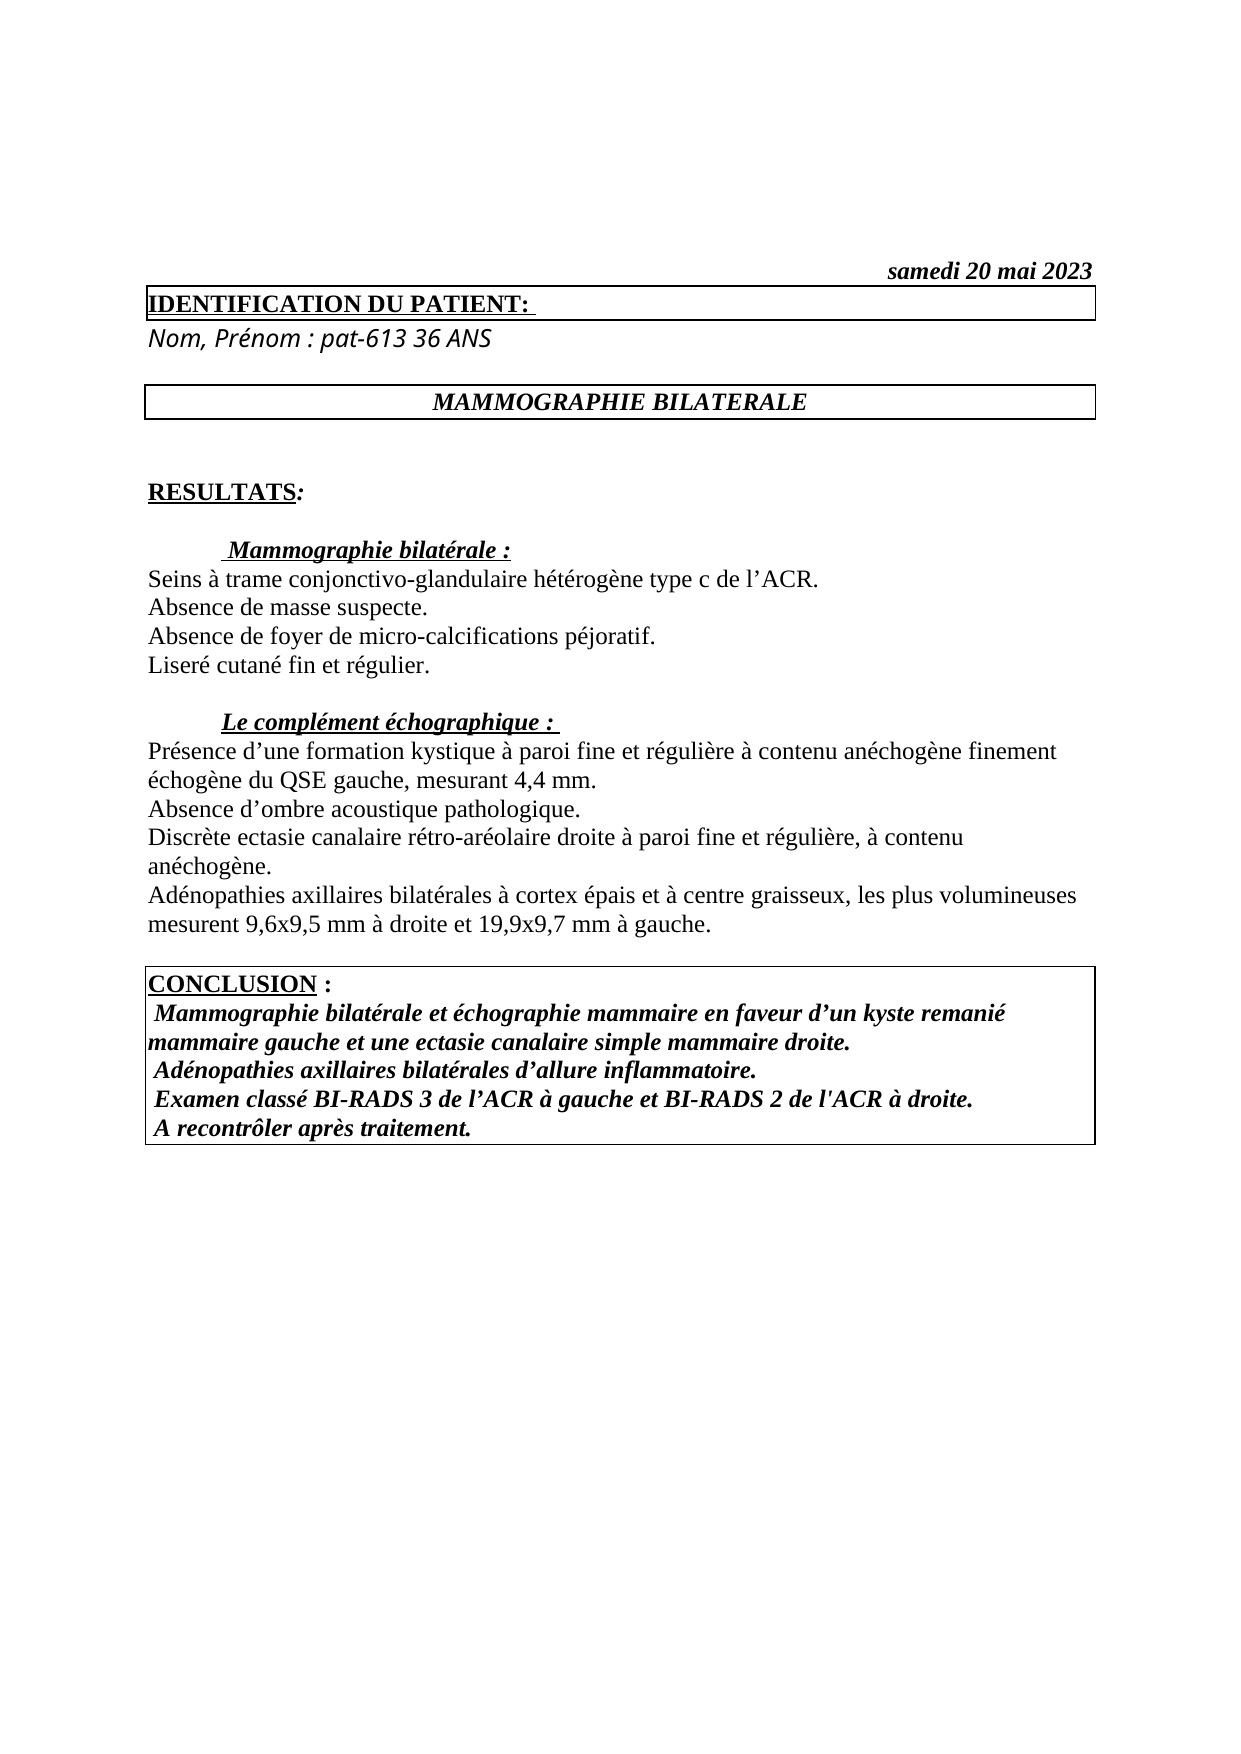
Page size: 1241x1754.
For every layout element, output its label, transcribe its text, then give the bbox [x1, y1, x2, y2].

text Absence de masse suspecte. [148, 592, 1092, 621]
text Liseré cutané fin et régulier. [148, 650, 1092, 679]
text Discrète ectasie canalaire rétro-aréolaire droite à paroi fine et régulière, à contenu anéchogène. [148, 822, 1092, 880]
text Présence d’une formation kystique à paroi fine et régulière à contenu anéchogène finement échogène du QSE gauche, mesurant 4,4 mm. [148, 736, 1092, 794]
text Absence de foyer de micro-calcifications péjoratif. [148, 621, 1092, 650]
text Le complément échographique : [148, 707, 1092, 736]
text Mammographie bilatérale et échographie mammaire en faveur d’un kyste remanié mammaire gauche et une ectasie canalaire simple mammaire droite. [148, 998, 1092, 1056]
text Seins à trame conjonctivo-glandulaire hétérogène type c de l’ACR. [148, 564, 1092, 592]
text MAMMOGRAPHIE BILATERALE [146, 386, 1095, 418]
text A recontrôler après traitement. [146, 1110, 1094, 1144]
text samedi 20 mai 2023 [148, 256, 1092, 285]
text Nom, Prénom : pat-613 36 ANS [148, 321, 1092, 355]
text CONCLUSION : [146, 967, 1094, 998]
text Examen classé BI-RADS 3 de l’ACR à gauche et BI-RADS 2 de l'ACR à droite. [148, 1084, 1092, 1110]
text IDENTIFICATION DU PATIENT: [148, 287, 1095, 319]
text RESULTATS: [148, 477, 1092, 506]
text Adénopathies axillaires bilatérales d’allure inflammatoire. [148, 1056, 1092, 1084]
text Adénopathies axillaires bilatérales à cortex épais et à centre graisseux, les plus volumineuses mesurent 9,6x9,5 mm à droite et 19,9x9,7 mm à gauche. [148, 880, 1092, 937]
text Absence d’ombre acoustique pathologique. [148, 794, 1092, 822]
text Mammographie bilatérale : [148, 535, 1092, 564]
